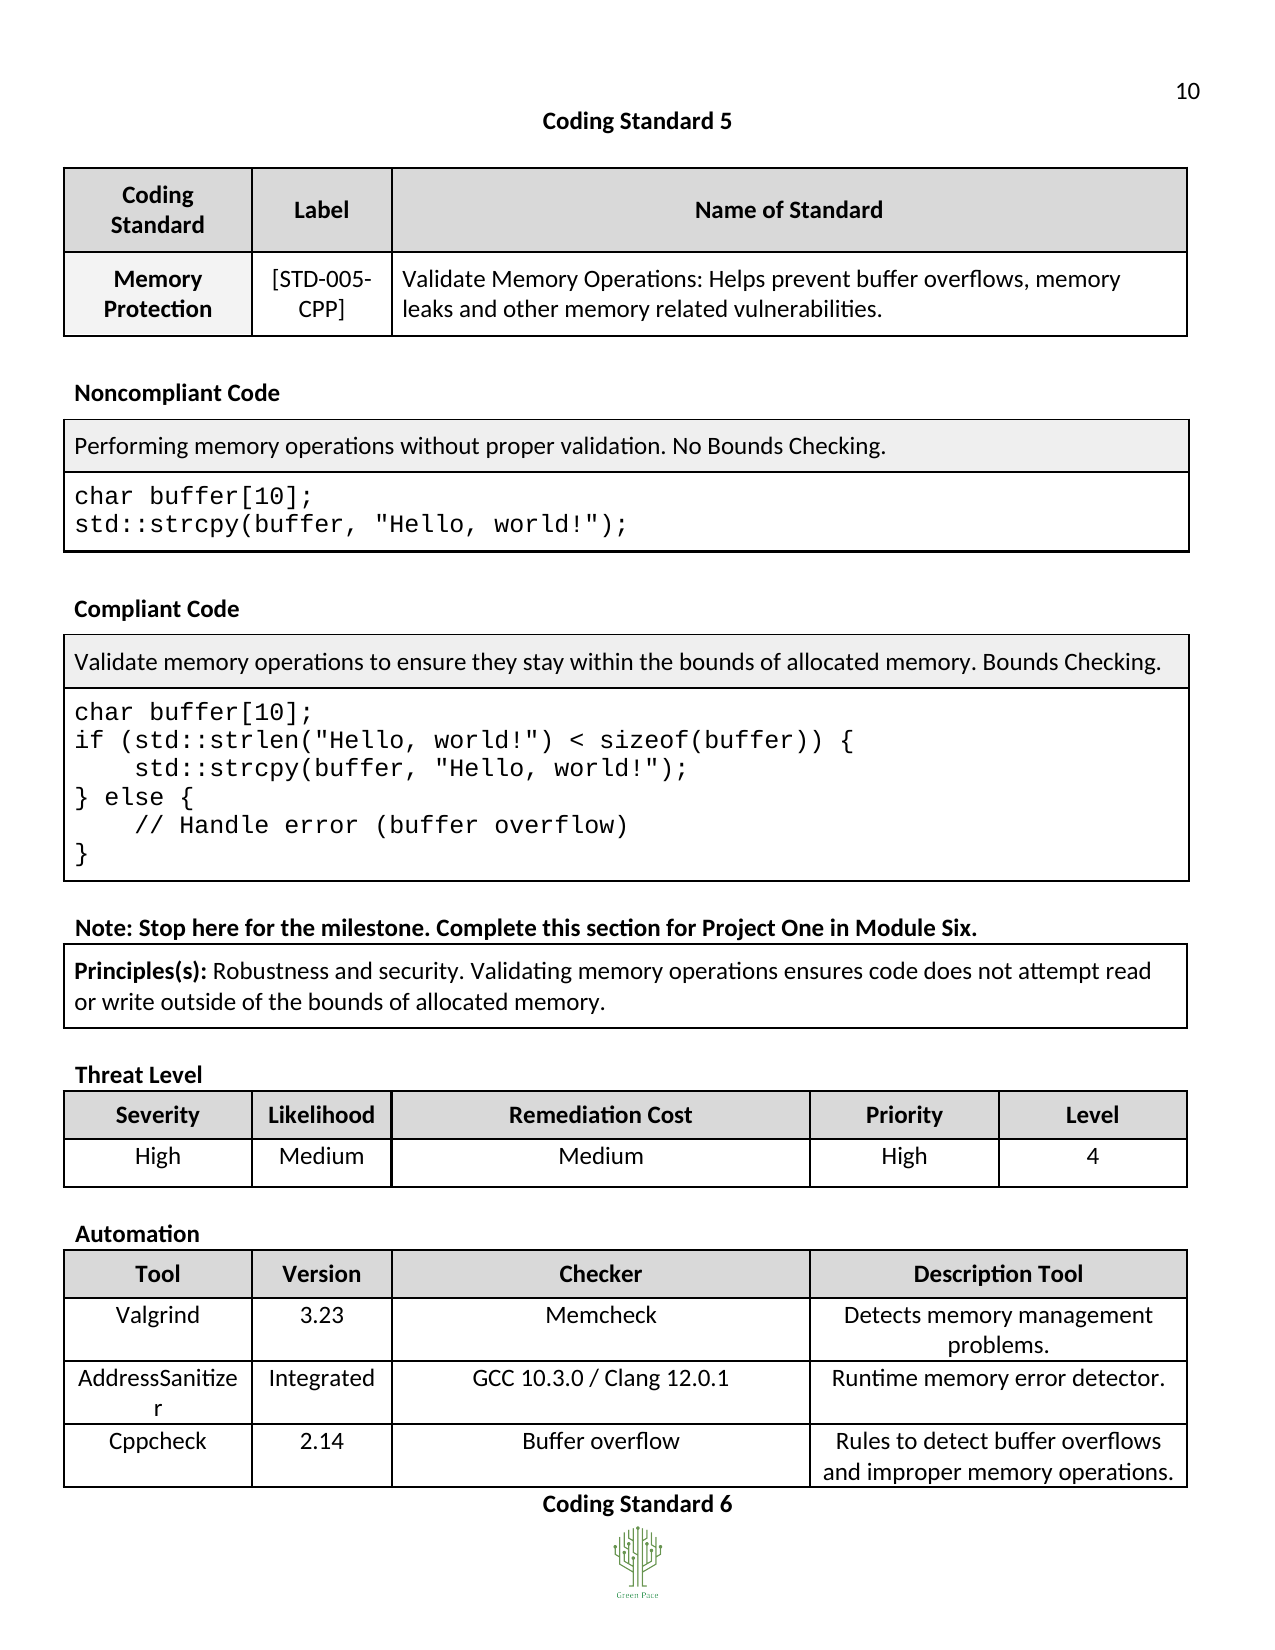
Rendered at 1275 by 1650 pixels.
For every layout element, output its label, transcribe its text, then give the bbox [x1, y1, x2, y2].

table_header Checker [393, 1251, 809, 1297]
table_cell Validate Memory Operations: Helps prevent buffer overflows, memory leaks and other memory related vulnerabilities. [393, 253, 1186, 334]
table_cell 4 [1000, 1140, 1186, 1186]
table_header Tool [65, 1251, 251, 1297]
text Threat Level [75, 1059, 1200, 1090]
table_cell [STD-005-CPP] [253, 253, 391, 334]
table_cell Detects memory management problems. [811, 1299, 1186, 1360]
table_header Priority [811, 1092, 998, 1138]
table_cell Integrated [253, 1362, 391, 1423]
table_header Noncompliant Code [64, 367, 1189, 418]
table_cell Rules to detect buffer overflows and improper memory operations. [811, 1425, 1186, 1486]
table_cell AddressSanitizer [65, 1362, 251, 1423]
table_cell 3.23 [253, 1299, 391, 1360]
table_cell Memcheck [393, 1299, 809, 1360]
table_cell Runtime memory error detector. [811, 1362, 1186, 1423]
picture [605, 1521, 670, 1606]
table_cell char buffer[10]; std::strcpy(buffer, "Hello, world!"); [65, 473, 1188, 550]
subtitle Coding Standard 6 [75, 1488, 1200, 1519]
table_cell Valgrind [65, 1299, 251, 1360]
text Note: Stop here for the milestone. Complete this section for Project One in Module Six. [75, 912, 1200, 943]
table_header Coding Standard [65, 169, 251, 251]
table_cell High [65, 1140, 251, 1186]
table_cell Validate memory operations to ensure they stay within the bounds of allocated memory. Bounds Checking. [65, 635, 1188, 687]
table_cell char buffer[10]; if (std::strlen("Hello, world!") < sizeof(buffer)) { std::strcpy(buffer, "Hello, world!"); } else { // Handle error (buffer overflow) } [65, 689, 1188, 880]
table_header Description Tool [811, 1251, 1186, 1297]
text Automation [75, 1218, 1200, 1249]
table_cell Memory Protection [65, 253, 251, 334]
table_header Principles(s): Robustness and security. Validating memory operations ensures code does not attempt read or write outside of the bounds of allocated memory. [65, 945, 1186, 1027]
table_cell 2.14 [253, 1425, 391, 1486]
table_cell Cppcheck [65, 1425, 251, 1486]
table_header Severity [65, 1092, 251, 1138]
table_cell Buffer overflow [393, 1425, 809, 1486]
table_header Version [253, 1251, 391, 1297]
table_header Likelihood [253, 1092, 390, 1138]
table_header Level [1000, 1092, 1186, 1138]
table_cell Performing memory operations without proper validation. No Bounds Checking. [65, 420, 1188, 471]
table_header Label [253, 169, 391, 251]
table_header Compliant Code [64, 583, 1189, 634]
table_header Remediation Cost [393, 1092, 809, 1138]
table_header Name of Standard [393, 169, 1186, 251]
table_cell Medium [393, 1140, 809, 1186]
table_cell Medium [253, 1140, 390, 1186]
table_cell High [811, 1140, 998, 1186]
table_cell GCC 10.3.0 / Clang 12.0.1 [393, 1362, 809, 1423]
subtitle Coding Standard 5 [75, 106, 1200, 136]
